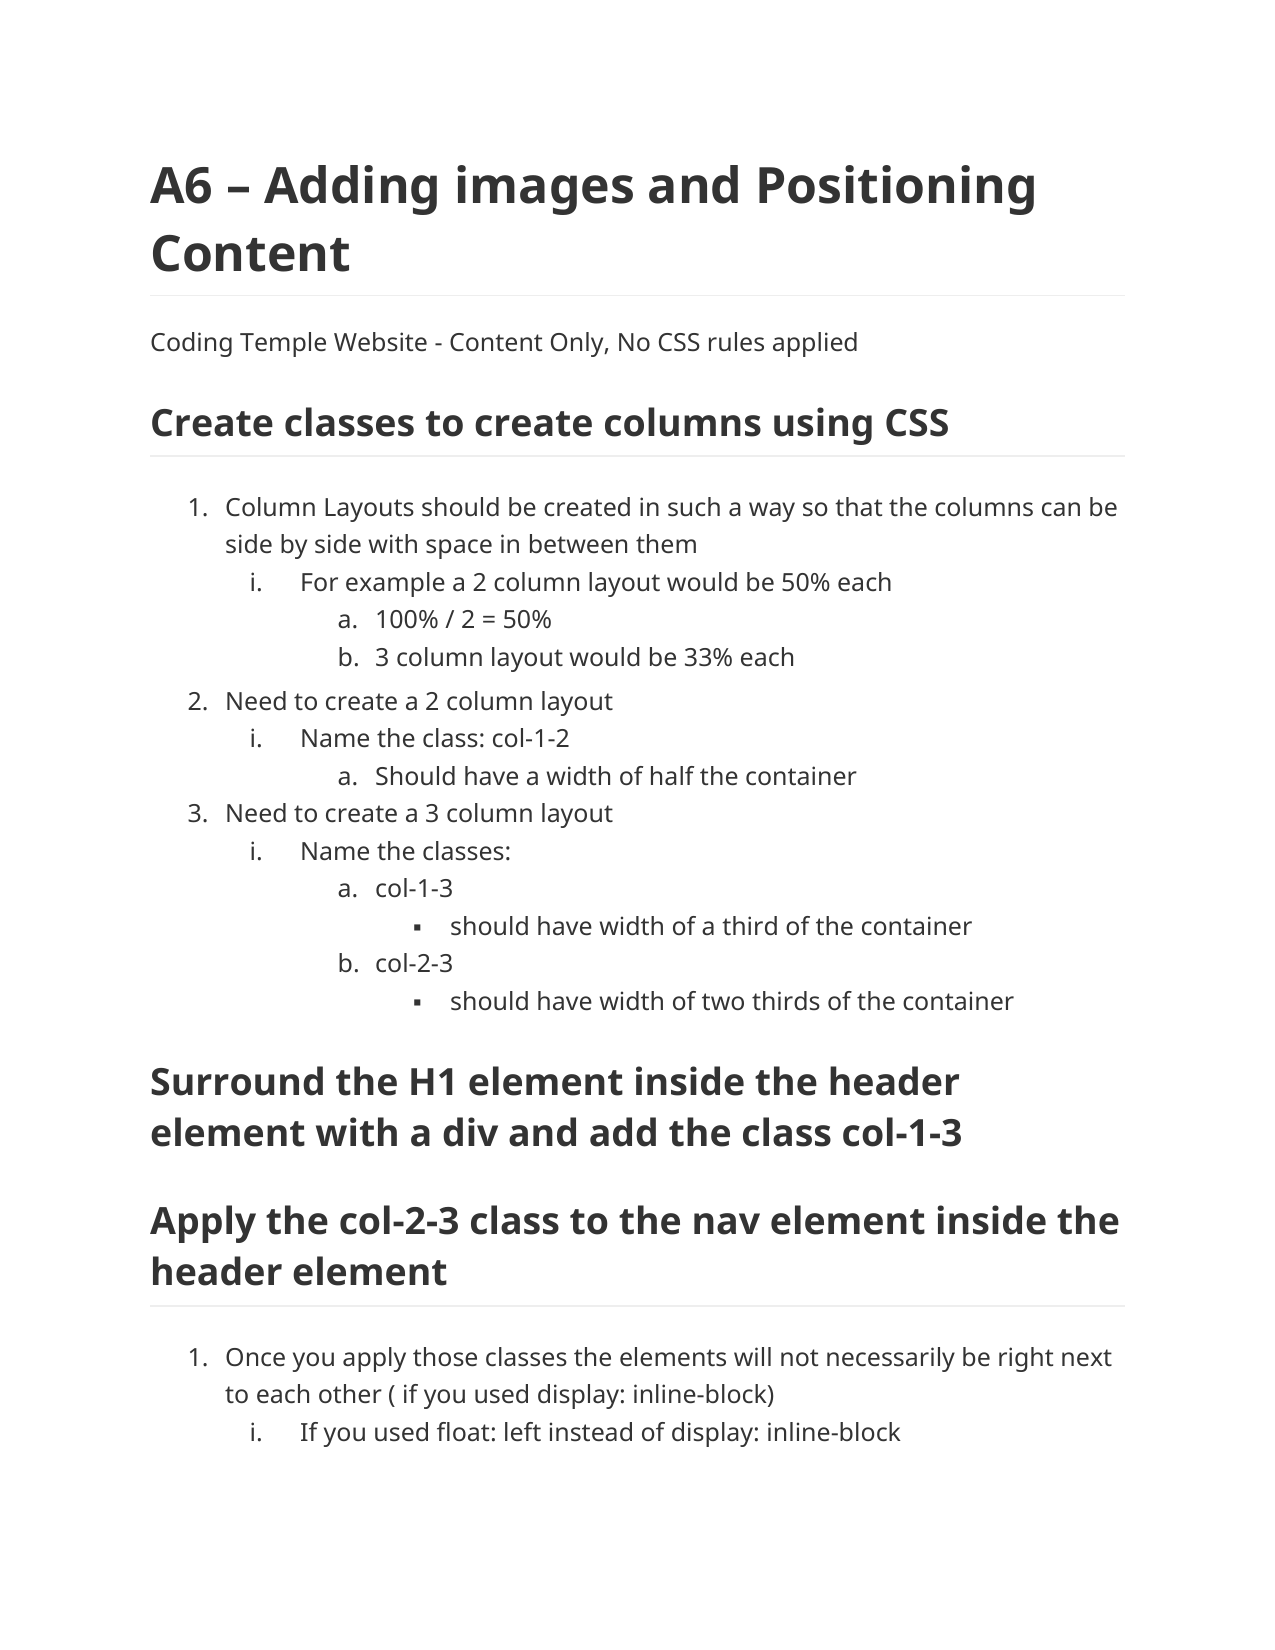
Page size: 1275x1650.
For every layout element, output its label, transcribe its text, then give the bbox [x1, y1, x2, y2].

list Column Layouts should be created in such a way so that the columns can be side by side with space in between them [187, 486, 1125, 561]
text Apply the col-2-3 class to the nav element inside the header element [150, 1194, 1125, 1305]
list should have width of two thirds of the container [412, 980, 1125, 1017]
list For example a 2 column layout would be 50% each [262, 561, 1125, 599]
list 100% / 2 = 50% [337, 599, 1125, 636]
text A6 – Adding images and Positioning Content [150, 150, 1125, 295]
list Need to create a 3 column layout [187, 792, 1125, 830]
list Need to create a 2 column layout [187, 680, 1125, 717]
list should have width of a third of the container [412, 905, 1125, 942]
list col-1-3 [337, 867, 1125, 905]
list 3 column layout would be 33% each [337, 636, 1125, 674]
list Name the classes: [262, 830, 1125, 867]
list Name the class: col-1-2 [262, 717, 1125, 755]
list Once you apply those classes the elements will not necessarily be right next to each other ( if you used display: inline-block) [187, 1336, 1125, 1411]
text Create classes to create columns using CSS [150, 396, 1125, 455]
list Should have a width of half the container [337, 755, 1125, 792]
text Coding Temple Website - Content Only, No CSS rules applied [150, 321, 1125, 359]
list If you used float: left instead of display: inline-block [262, 1411, 1125, 1448]
list col-2-3 [337, 942, 1125, 980]
text Surround the H1 element inside the header element with a div and add the class col-1-3 [150, 1055, 1125, 1157]
